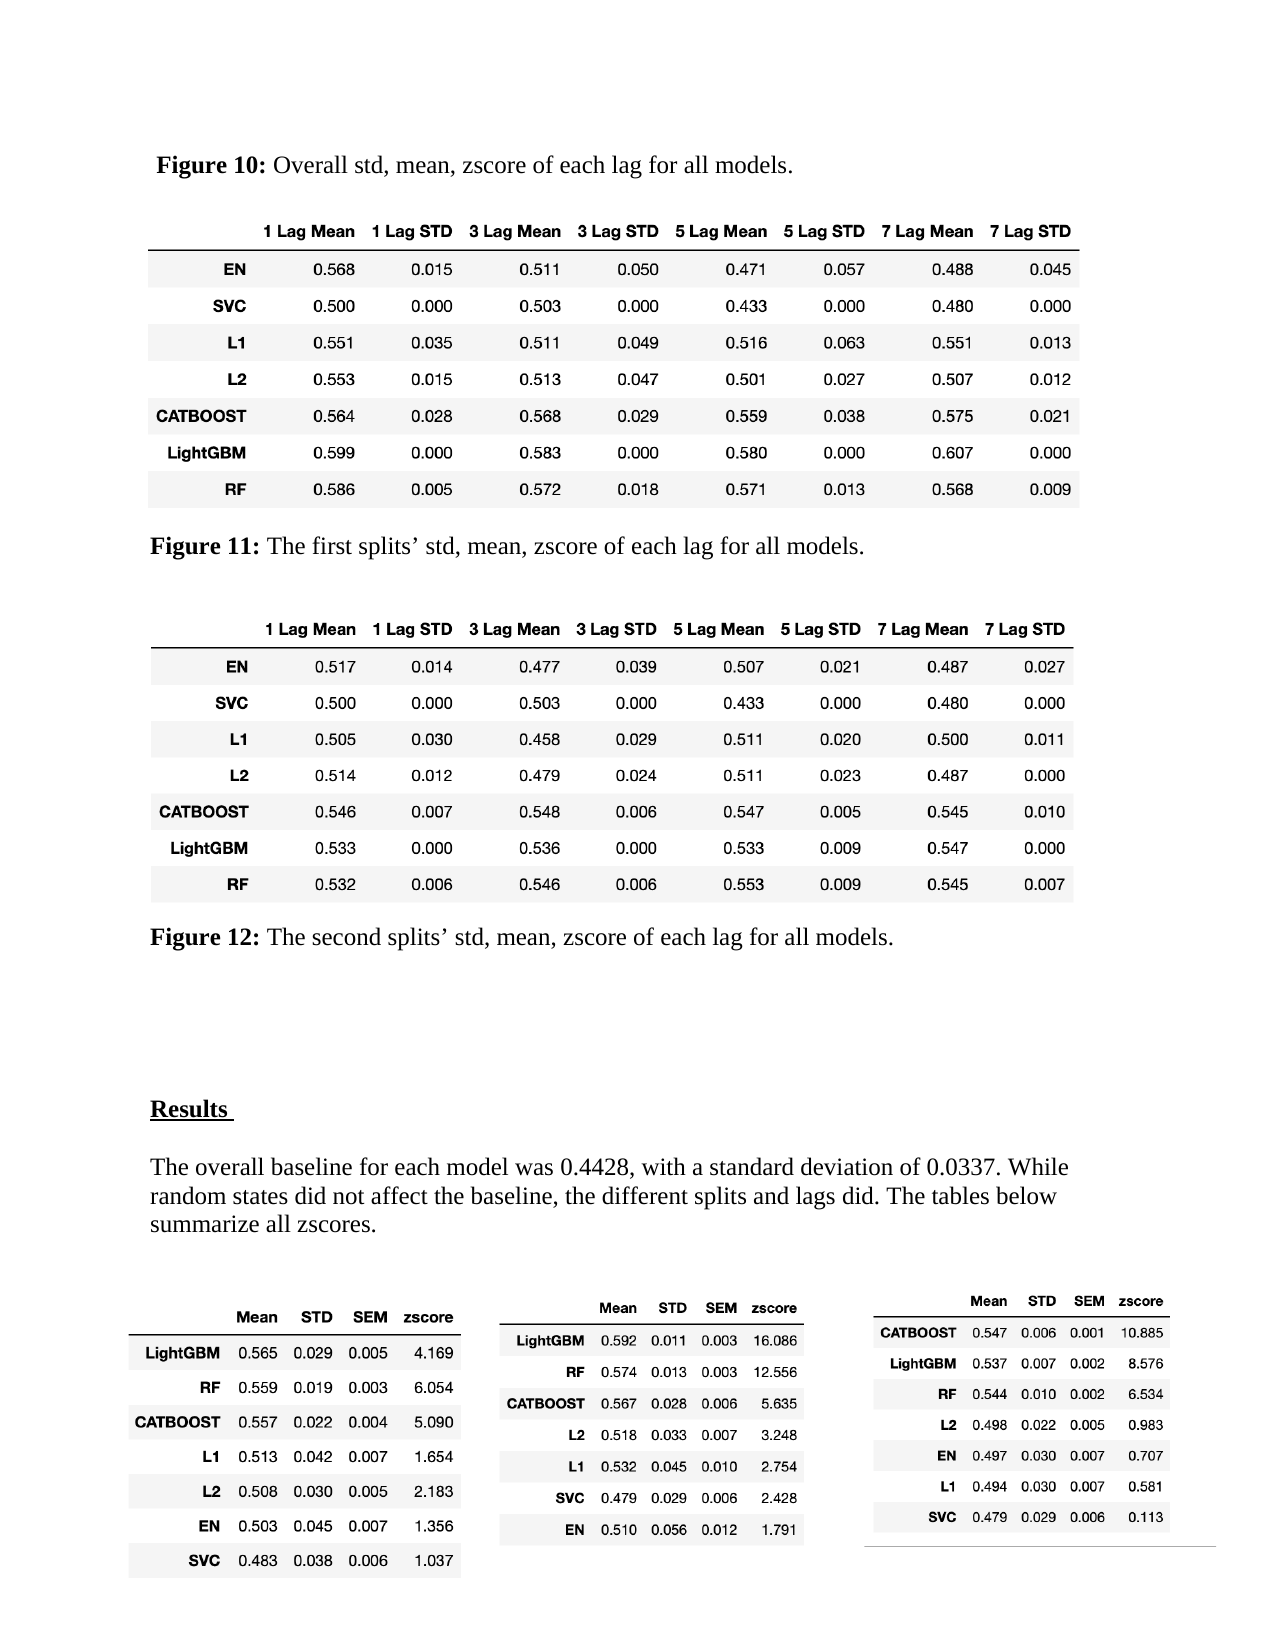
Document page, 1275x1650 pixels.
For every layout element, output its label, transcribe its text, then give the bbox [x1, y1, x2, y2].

picture [146, 200, 1122, 531]
picture [145, 603, 1121, 922]
picture [864, 1273, 1217, 1549]
text The overall baseline for each model was 0.4428, with a standard deviation of 0.0337. While random states did not affect the baseline, the different splits and lags did. The tables below summarize all zscores. [150, 1152, 1125, 1238]
text Results [150, 1094, 1125, 1123]
picture [128, 1287, 832, 1588]
text Figure 10: Overall std, mean, zscore of each lag for all models. [150, 150, 1125, 179]
